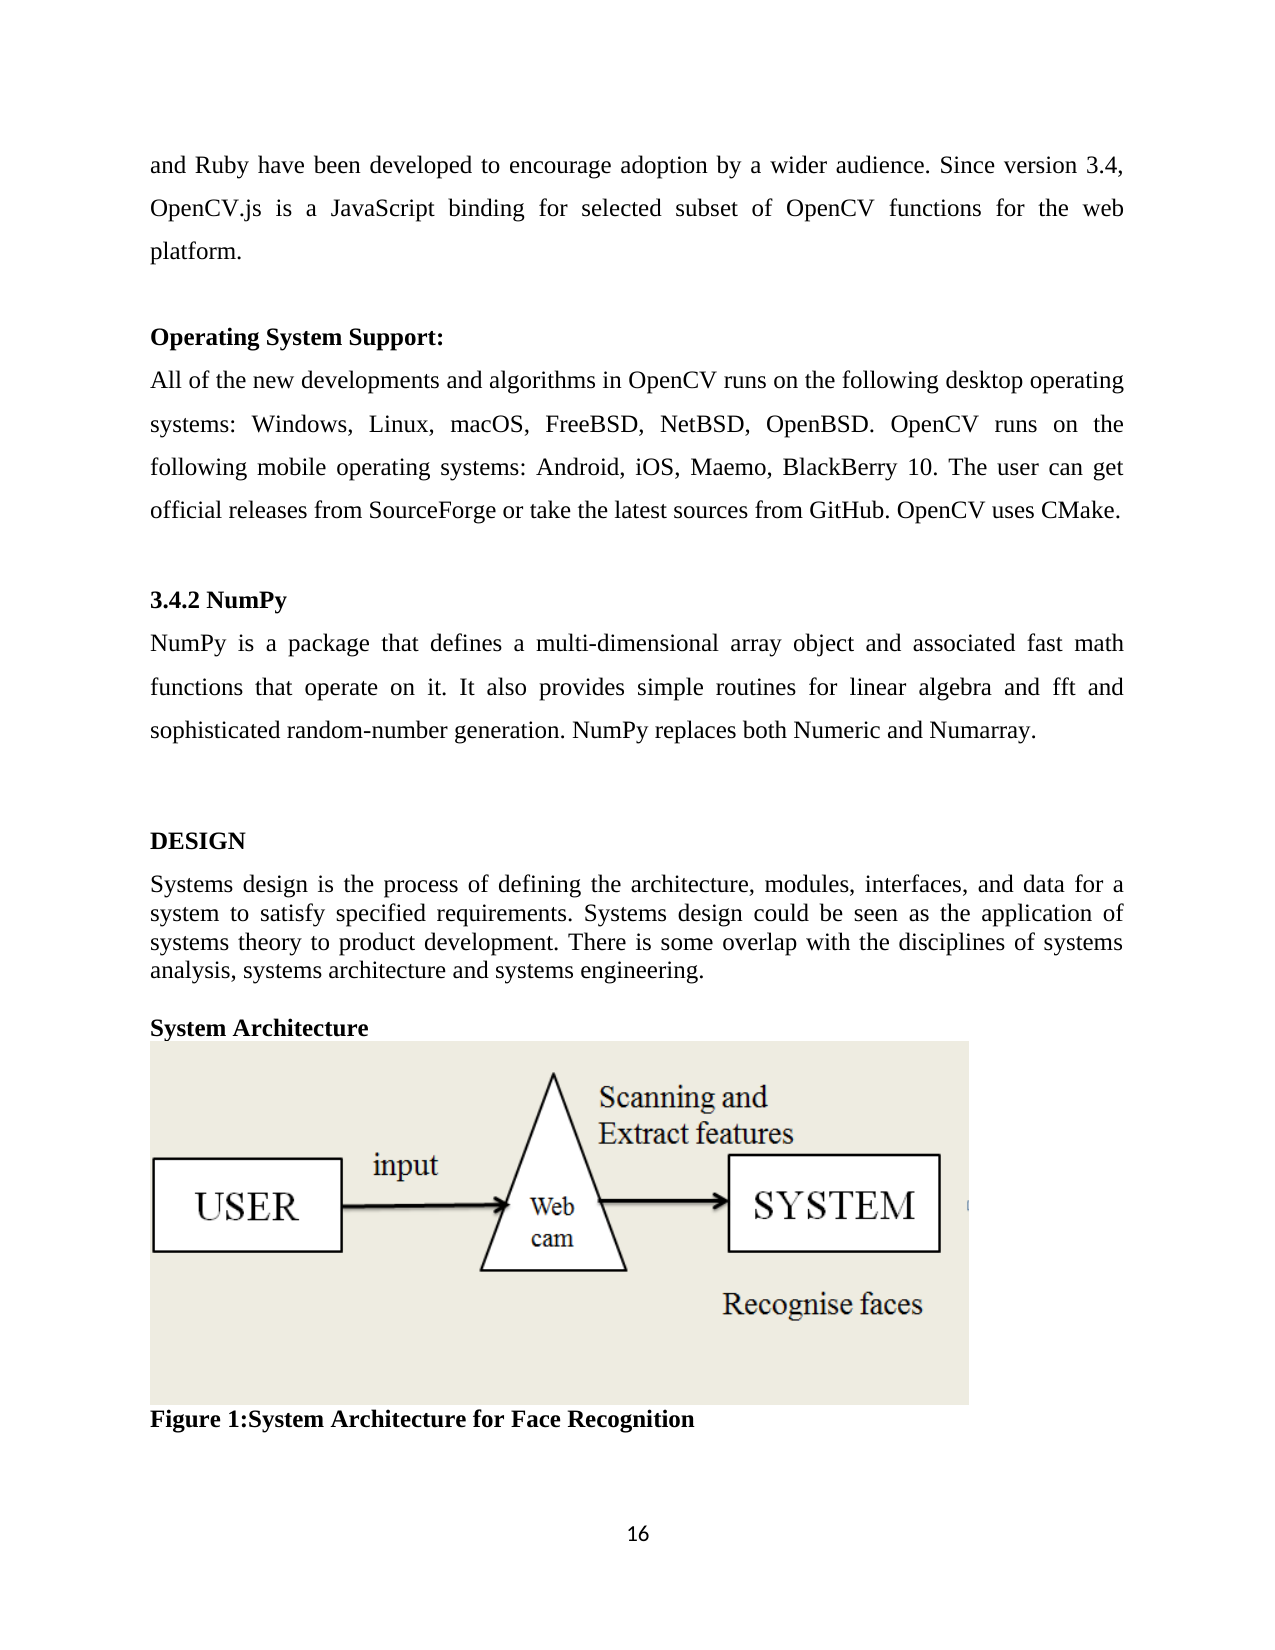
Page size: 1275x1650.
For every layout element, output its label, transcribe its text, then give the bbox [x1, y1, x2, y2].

text NumPy is a package that defines a multi-dimensional array object and associated fast math functions that operate on it. It also provides simple routines for linear algebra and fft and sophisticated random-number generation. NumPy replaces both Numeric and Numarray. [150, 628, 1125, 743]
text Figure 1:System Architecture for Face Recognition [150, 1404, 1125, 1433]
subtitle DESIGN [150, 826, 1125, 855]
text Systems design is the process of defining the architecture, modules, interfaces, and data for a system to satisfy specified requirements. Systems design could be seen as the application of systems theory to product development. There is some overlap with the disciplines of systems analysis, systems architecture and systems engineering. [150, 869, 1125, 984]
subtitle 3.4.2 NumPy [150, 585, 1125, 614]
text System Architecture [150, 1013, 1125, 1042]
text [150, 150, 1125, 265]
text Operating System Support: [150, 322, 1125, 351]
text All of the new developments and algorithms in OpenCV runs on the following desktop operating systems: Windows, Linux, macOS, FreeBSD, NetBSD, OpenBSD. OpenCV runs on the following mobile operating systems: Android, iOS, Maemo, BlackBerry 10. The user can get official releases from SourceForge or take the latest sources from GitHub. OpenCV uses CMake. [150, 366, 1125, 524]
